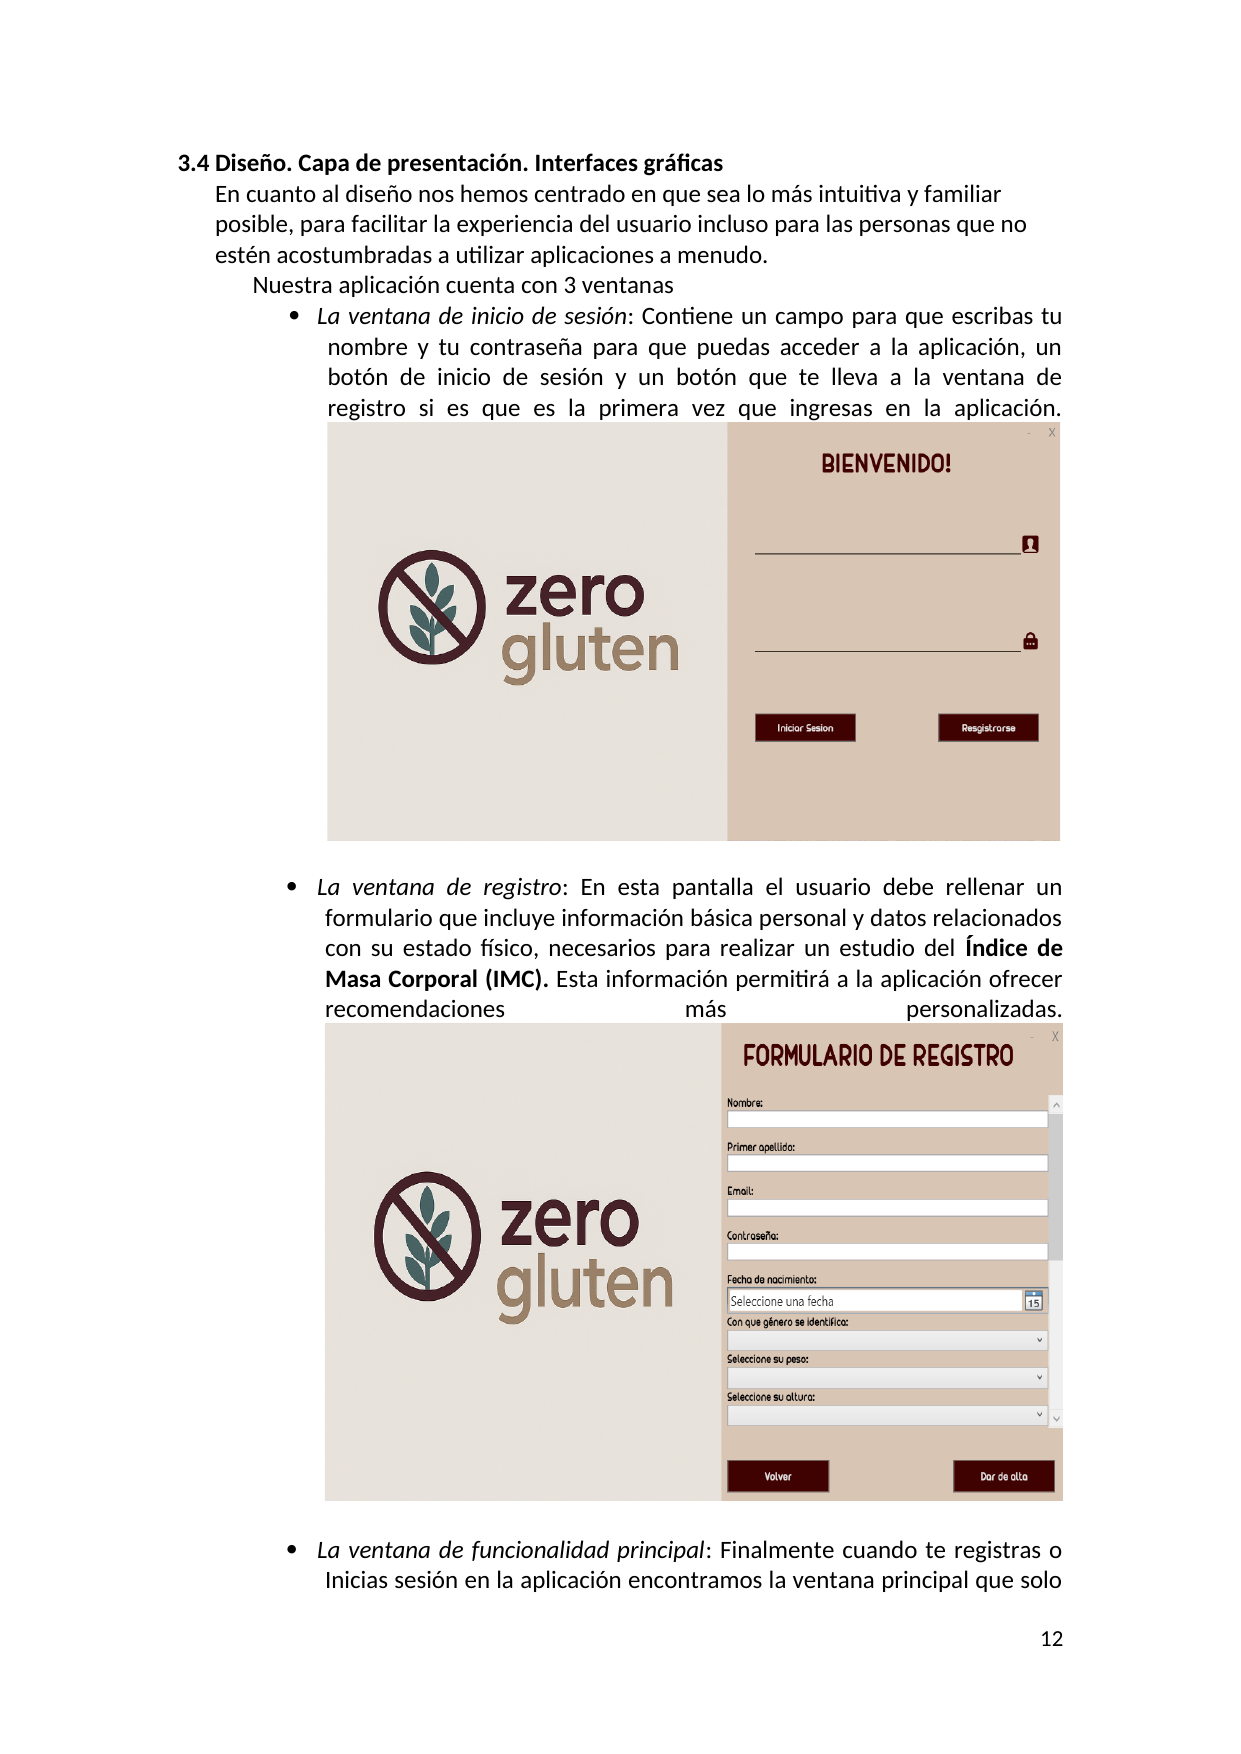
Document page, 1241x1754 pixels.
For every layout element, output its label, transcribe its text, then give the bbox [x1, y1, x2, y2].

list En cuanto al diseño nos hemos centrado en que sea lo más intuitiva y familiar posible, para facilitar la experiencia del usuario incluso para las personas que no estén acostumbradas a utilizar aplicaciones a menudo. [215, 178, 1063, 270]
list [287, 1534, 1063, 1595]
picture [324, 1023, 1063, 1501]
list Nuestra aplicación cuenta con 3 ventanas [252, 270, 1063, 300]
list Diseño. Capa de presentación. Interfaces gráficas [177, 148, 1063, 178]
picture [327, 422, 1061, 841]
